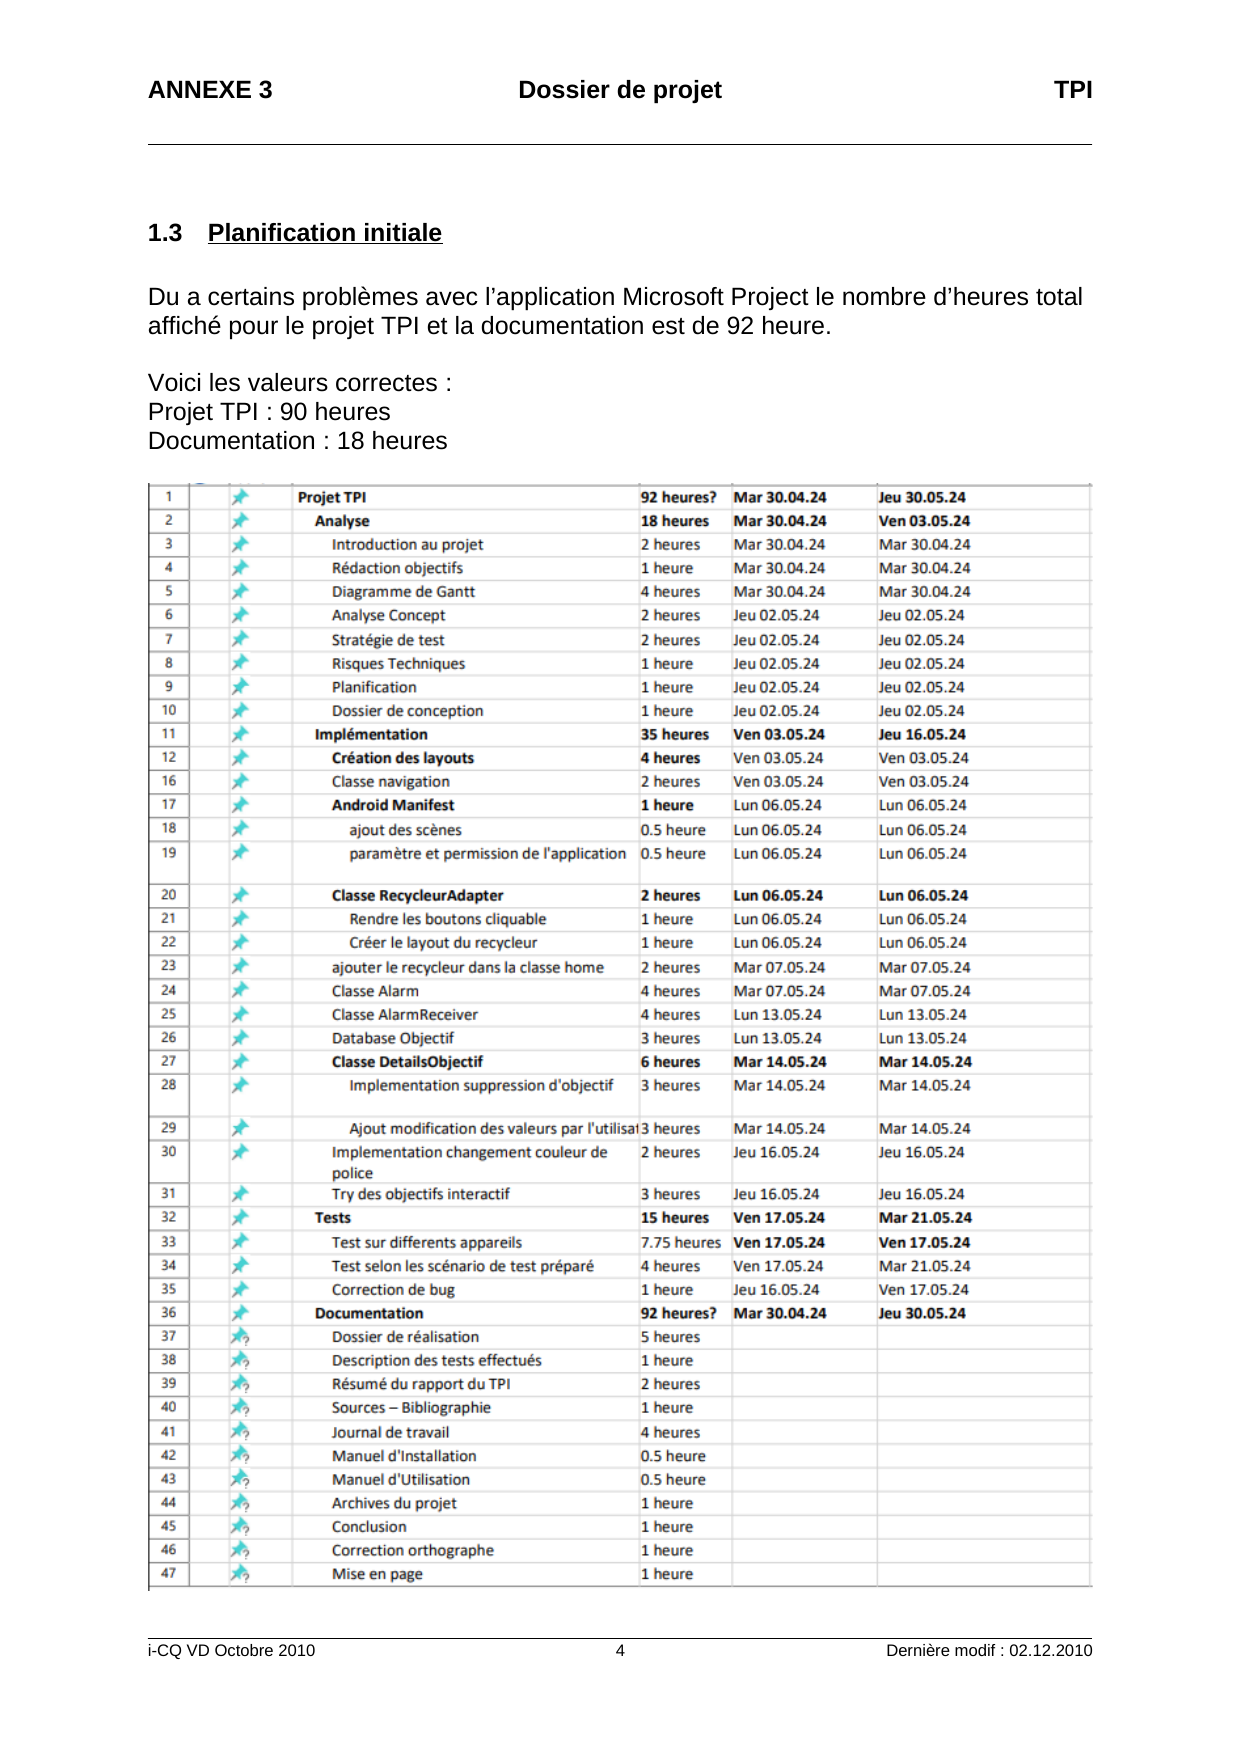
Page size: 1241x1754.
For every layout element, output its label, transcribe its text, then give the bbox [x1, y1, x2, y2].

text Du a certains problèmes avec l’application Microsoft Project le nombre d’heures total affiché pour le projet TPI et la documentation est de 92 heure. [148, 282, 1092, 339]
text Voici les valeurs correctes : Projet TPI : 90 heures Documentation : 18 heures [148, 368, 1092, 454]
picture [147, 483, 1093, 1591]
subtitle Planification initiale [148, 218, 1092, 247]
